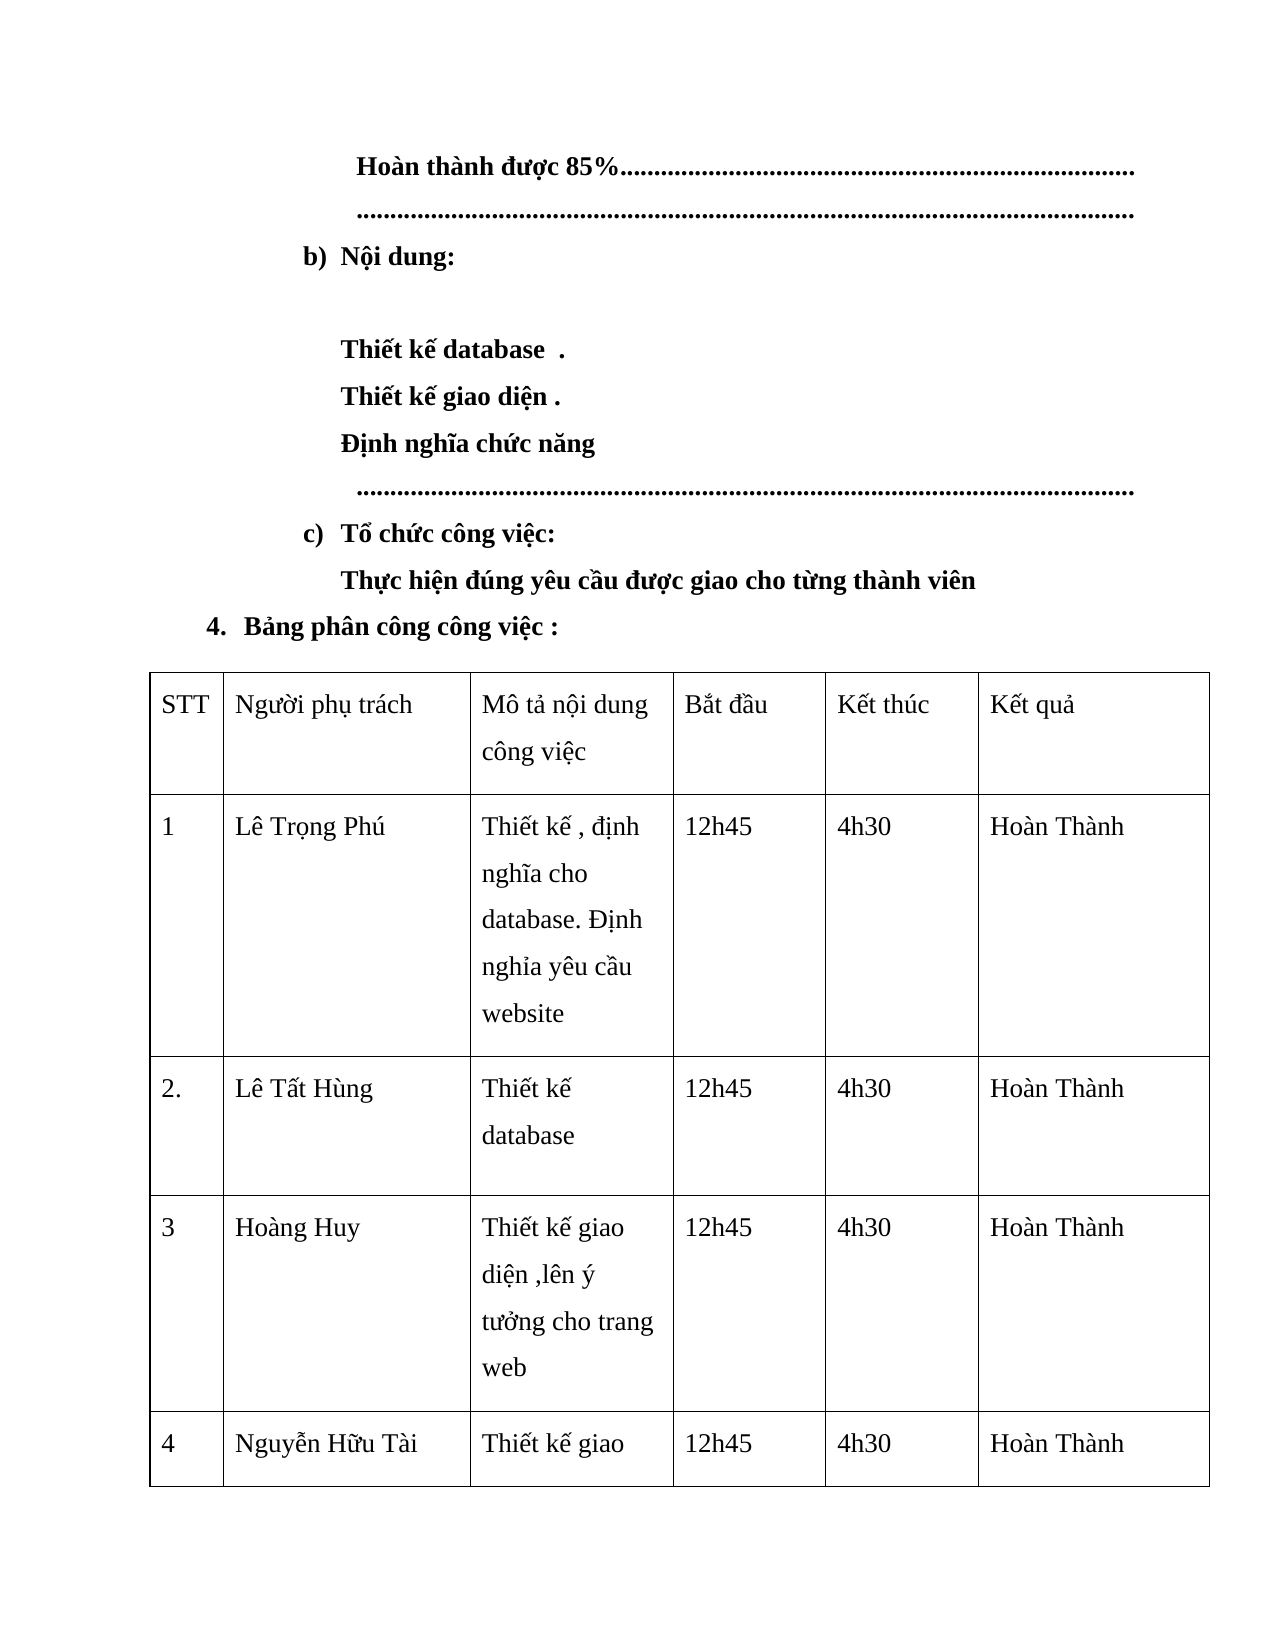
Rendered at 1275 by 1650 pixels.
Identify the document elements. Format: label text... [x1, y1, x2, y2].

table_cell 4h30 [826, 795, 978, 1056]
table_header Mô tả nội dung công việc [471, 673, 673, 794]
table_cell Thiết kế , định nghĩa cho database. Định nghỉa yêu cầu website [471, 795, 673, 1056]
list Bảng phân công công việc : [206, 610, 1153, 642]
table_cell Hoàn Thành [979, 1057, 1209, 1195]
table_cell 2. [151, 1057, 223, 1195]
table_cell Thiết kế giao diện ,lên ý tưởng cho trang web [471, 1196, 673, 1411]
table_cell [471, 1412, 673, 1486]
table_header Người phụ trách [224, 673, 470, 794]
list Nội dung: [303, 240, 1153, 271]
list Tổ chức công việc: [303, 517, 1153, 548]
table_cell 12h45 [674, 1196, 825, 1411]
table_header Bắt đầu [674, 673, 825, 794]
table_cell 12h45 [674, 1412, 825, 1486]
table_cell Hoàn Thành [979, 1412, 1209, 1486]
table_cell 3 [151, 1196, 223, 1411]
table_cell Thiết kế database [471, 1057, 673, 1195]
table_cell 4h30 [826, 1196, 978, 1411]
table_cell 4h30 [826, 1412, 978, 1486]
table_cell 4 [151, 1412, 223, 1486]
table_cell 1 [151, 795, 223, 1056]
list Định nghĩa chức năng [340, 427, 1153, 458]
table_cell 4h30 [826, 1057, 978, 1195]
table_cell 12h45 [674, 795, 825, 1056]
table_cell Nguyễn Hữu Tài [224, 1412, 470, 1486]
list Thiết kế database . [340, 333, 1153, 365]
table_header Kết quả [979, 673, 1209, 794]
table_cell Hoàn Thành [979, 795, 1209, 1056]
table_cell Hoàn Thành [979, 1196, 1209, 1411]
table_cell Lê Trọng Phú [224, 795, 470, 1056]
list Thiết kế giao diện . [340, 380, 1153, 411]
table_cell 12h45 [674, 1057, 825, 1195]
table_cell Lê Tất Hùng [224, 1057, 470, 1195]
list Thực hiện đúng yêu cầu được giao cho từng thành viên [340, 564, 1153, 595]
table_header Kết thúc [826, 673, 978, 794]
table_cell Hoàng Huy [224, 1196, 470, 1411]
list Hoàn thành được 85% [356, 150, 1153, 181]
table_header STT [151, 673, 223, 794]
